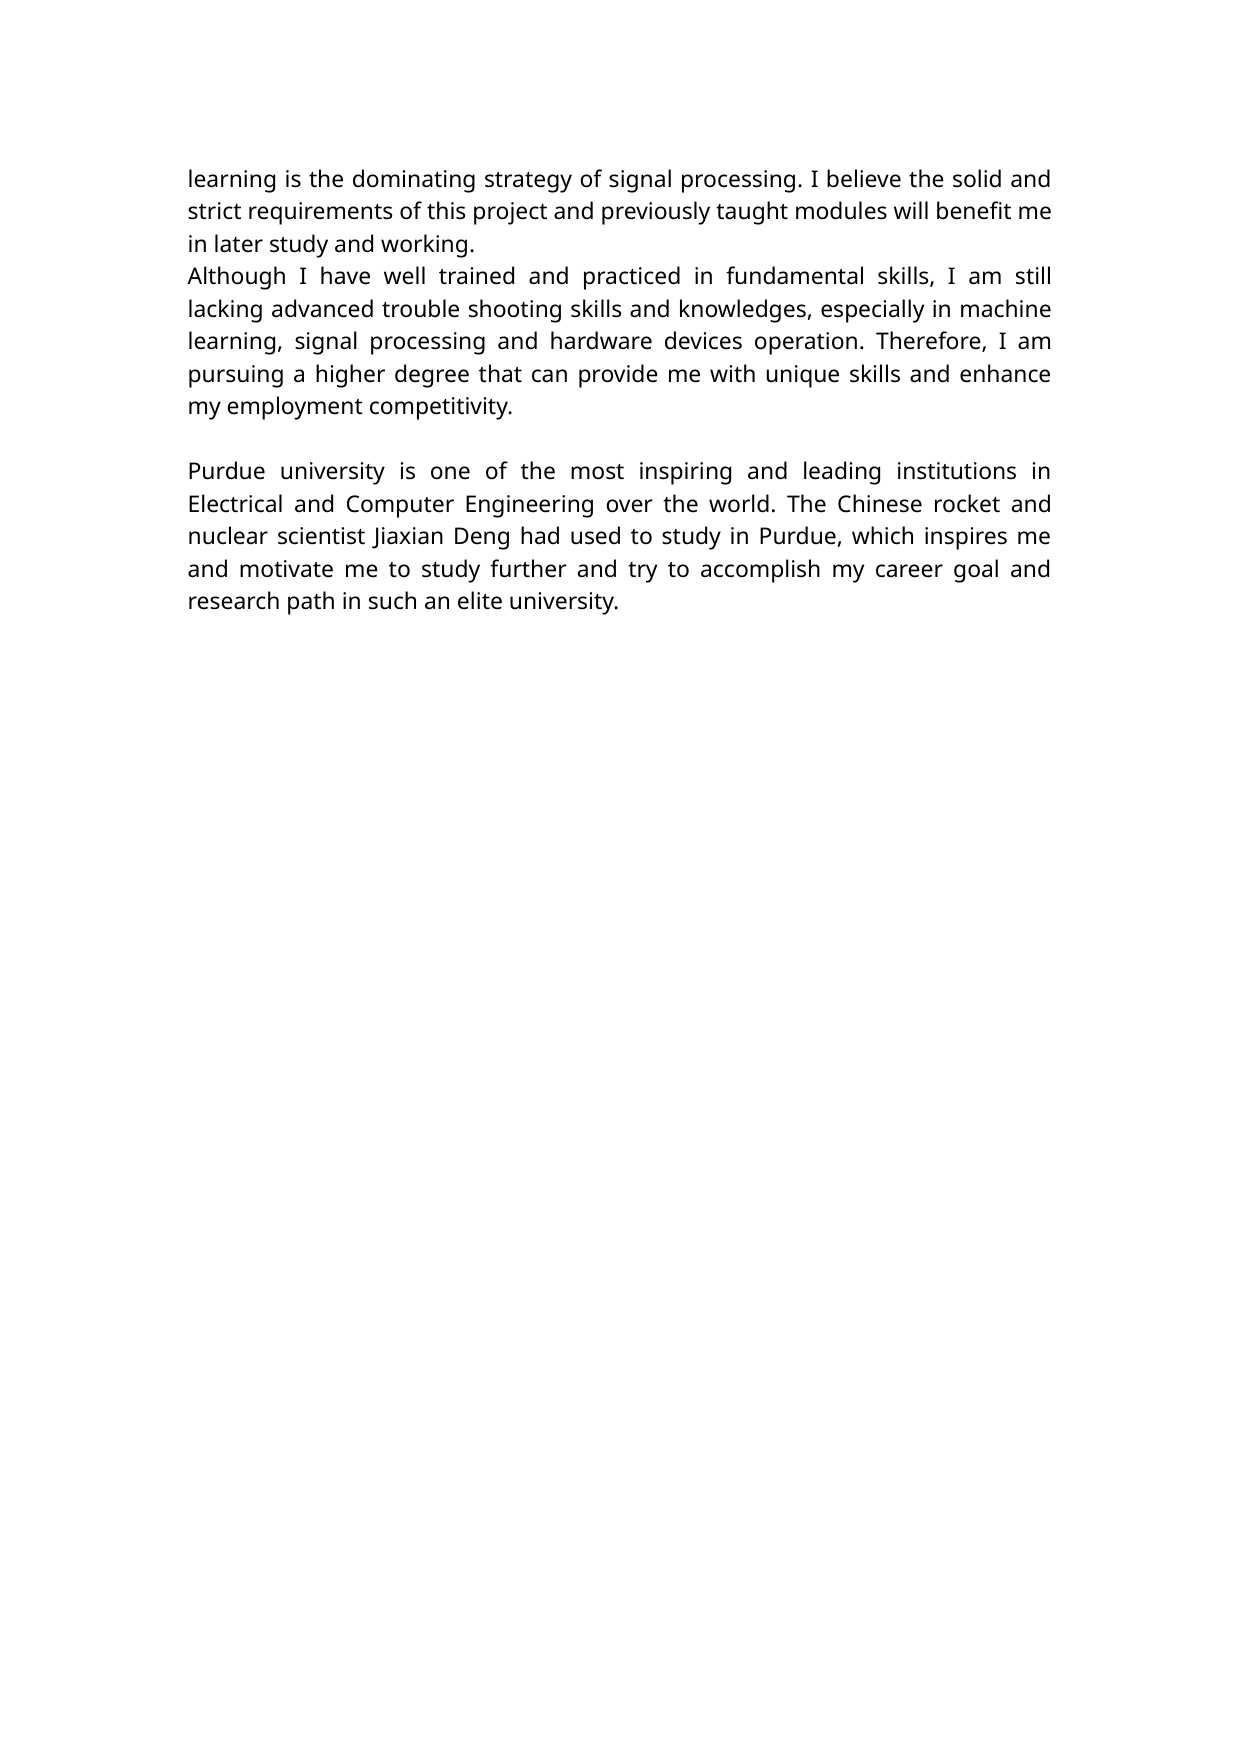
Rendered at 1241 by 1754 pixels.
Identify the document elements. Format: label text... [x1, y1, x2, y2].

text Purdue university is one of the most inspiring and leading institutions in Electrical and Computer Engineering over the world. The Chinese rocket and nuclear scientist Jiaxian Deng had used to study in Purdue, which inspires me and motivate me to study further and try to accomplish my career goal and research path in such an elite university. [187, 454, 1053, 617]
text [187, 162, 1053, 259]
text Although I have well trained and practiced in fundamental skills, I am still lacking advanced trouble shooting skills and knowledges, especially in machine learning, signal processing and hardware devices operation. Therefore, I am pursuing a higher degree that can provide me with unique skills and enhance my employment competitivity. [187, 259, 1053, 422]
